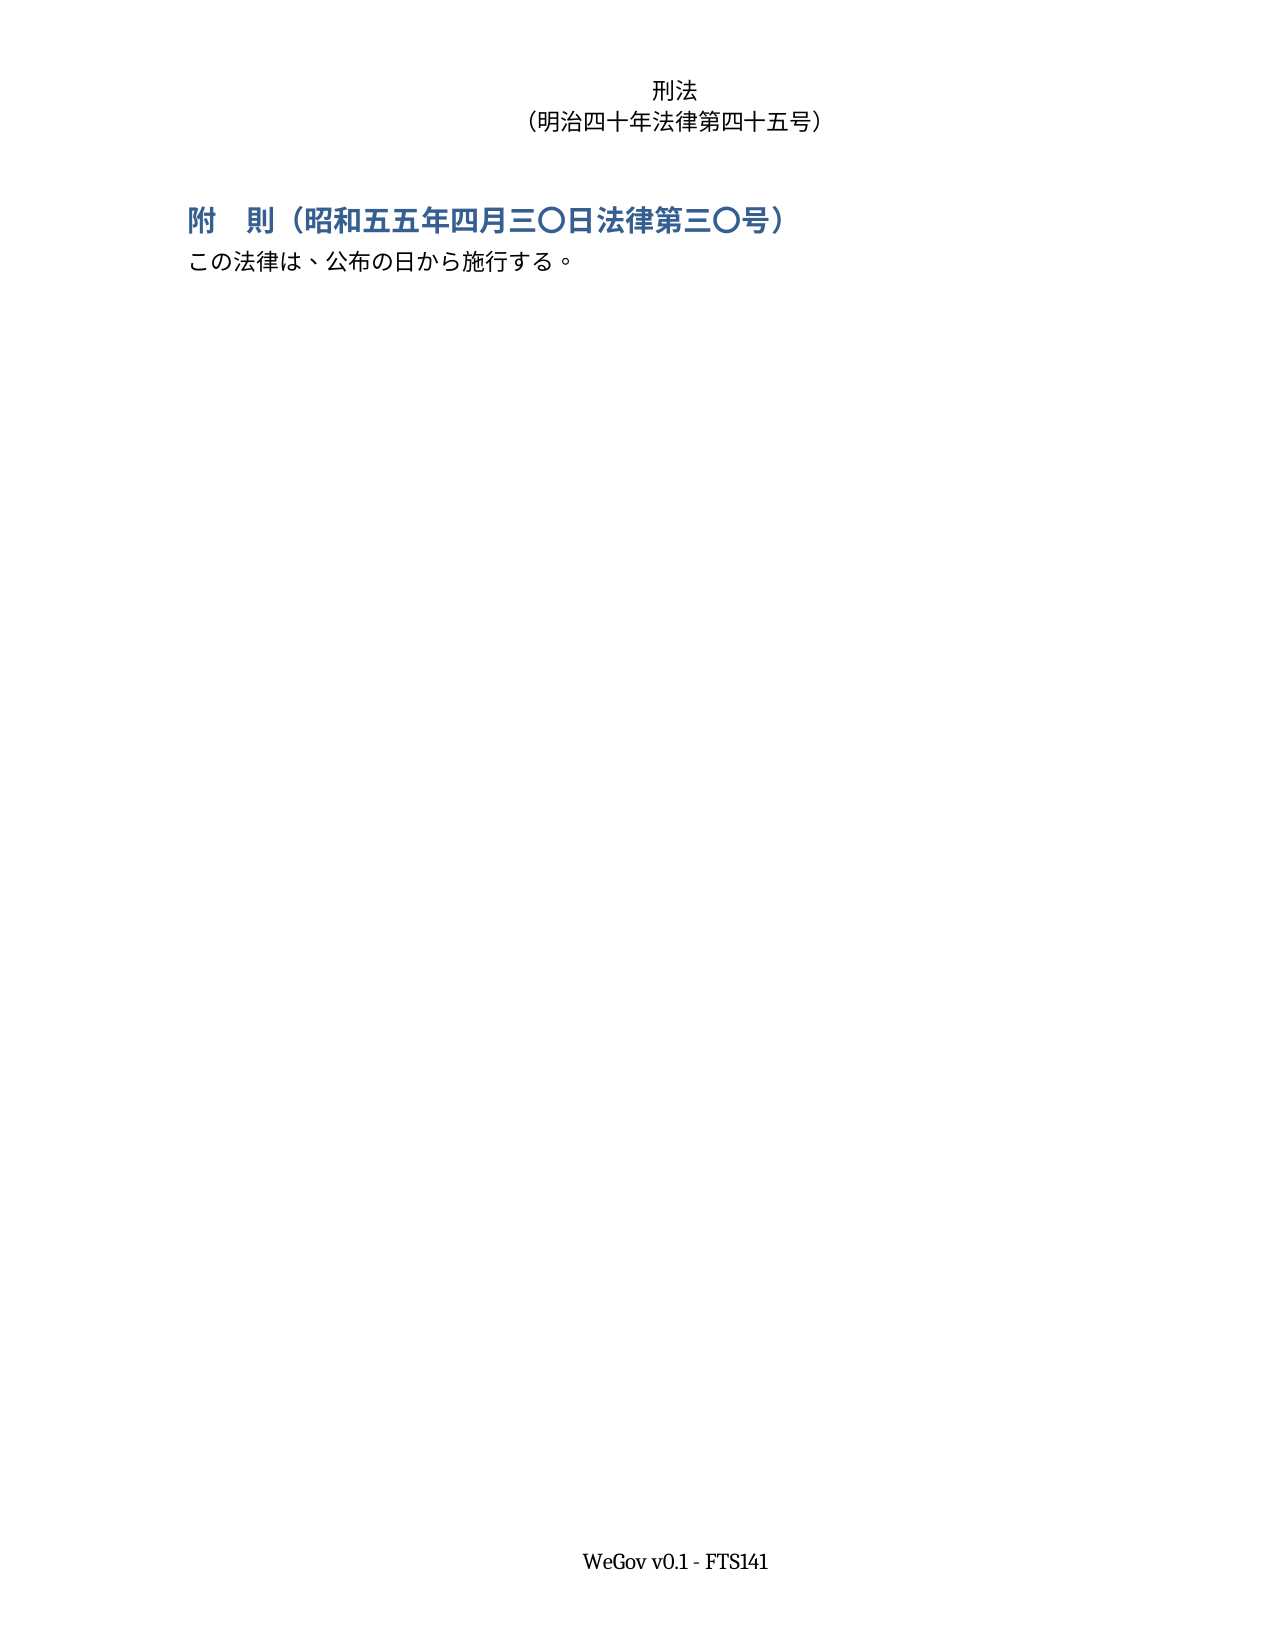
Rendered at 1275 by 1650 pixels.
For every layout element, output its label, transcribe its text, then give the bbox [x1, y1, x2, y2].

subtitle 附 則（昭和五五年四月三〇日法律第三〇号） [187, 200, 1087, 240]
text この法律は、公布の日から施行する。 [187, 246, 1087, 277]
